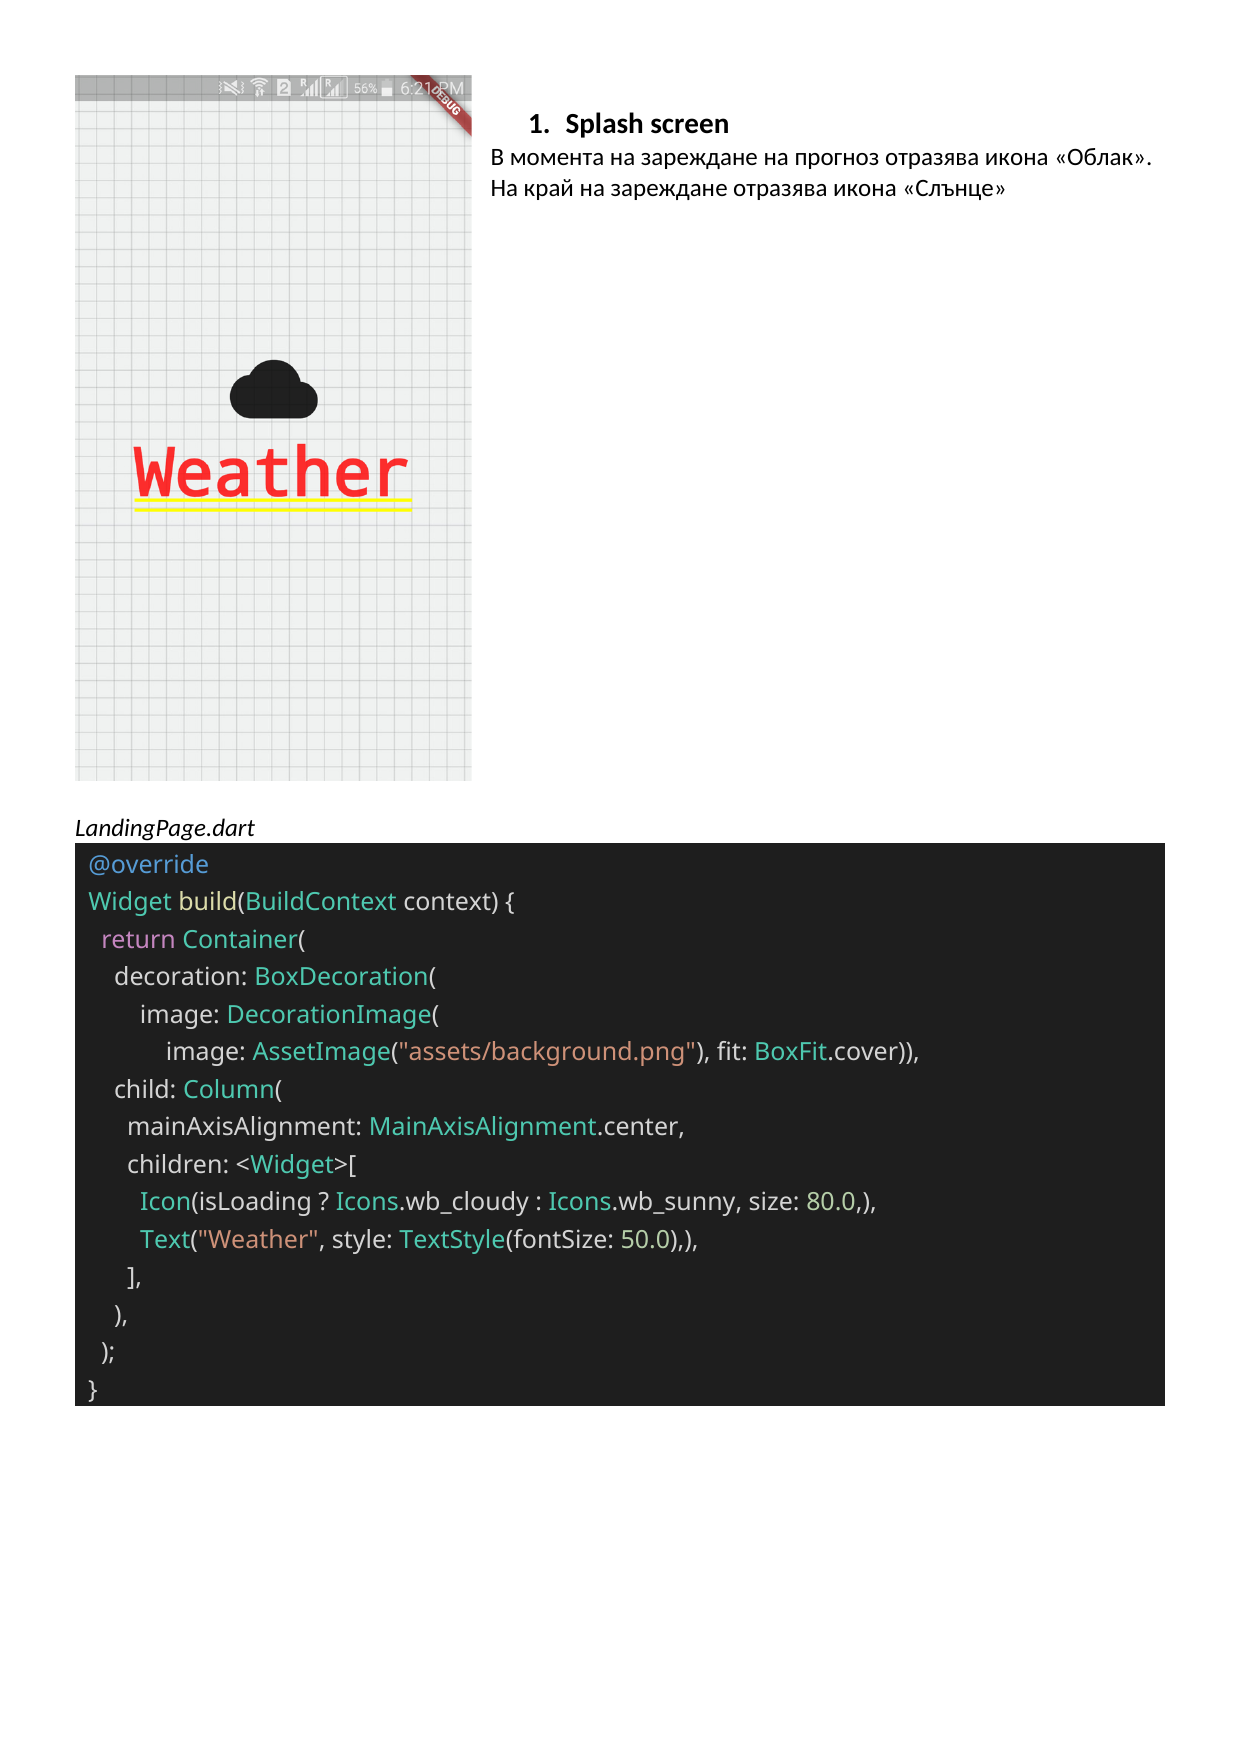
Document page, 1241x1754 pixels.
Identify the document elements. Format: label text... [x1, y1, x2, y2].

text mainAxisAlignment: MainAxisAlignment.center, [75, 1106, 1165, 1143]
text decoration: BoxDecoration( [75, 956, 1165, 993]
text } [75, 1368, 1165, 1406]
text Text("Weather", style: TextStyle(fontSize: 50.0),), [75, 1218, 1165, 1256]
text LandingPage.dart [75, 813, 1165, 843]
text children: <Widget>[ [75, 1143, 1165, 1181]
text Widget build(BuildContext context) { [75, 881, 1165, 918]
text child: Column( [75, 1068, 1165, 1106]
text В момента на зареждане на прогноз отразява икона «Облак». На край на зареждане отразява икона «Слънце» [472, 141, 1165, 202]
text ), [75, 1293, 1165, 1331]
text return Container( [75, 918, 1165, 956]
text image: DecorationImage( [75, 993, 1165, 1031]
picture [75, 75, 472, 781]
list Splash screen [472, 106, 1165, 141]
text ], [75, 1256, 1165, 1293]
text @override [75, 843, 1165, 881]
text Icon(isLoading ? Icons.wb_cloudy : Icons.wb_sunny, size: 80.0,), [75, 1181, 1165, 1218]
text image: AssetImage("assets/background.png"), fit: BoxFit.cover)), [75, 1031, 1165, 1068]
text ); [75, 1331, 1165, 1368]
